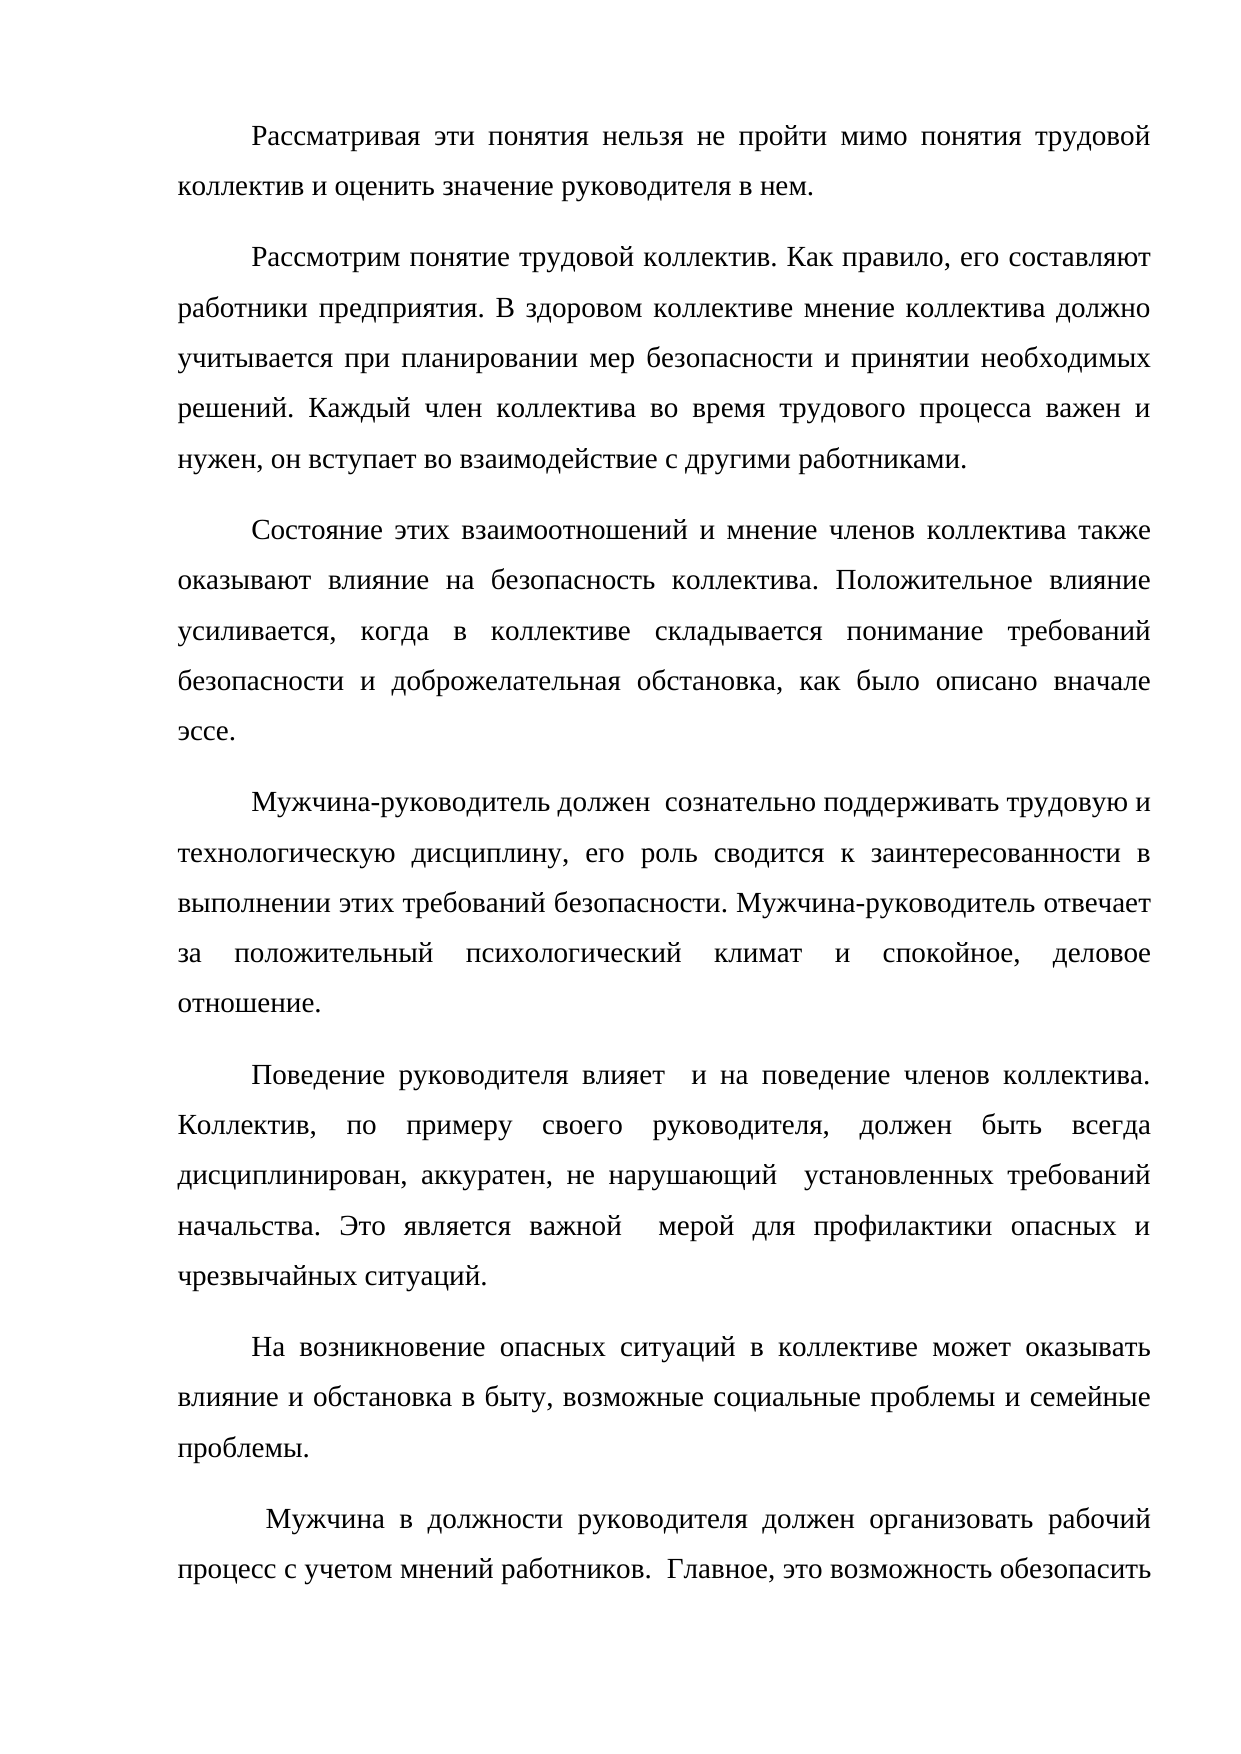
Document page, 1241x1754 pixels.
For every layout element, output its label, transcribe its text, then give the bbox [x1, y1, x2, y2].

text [177, 1501, 1152, 1585]
text Рассматривая эти понятия нельзя не пройти мимо понятия трудовой коллектив и оценить значение руководителя в нем. [177, 118, 1152, 202]
text Мужчина-руководитель должен сознательно поддерживать трудовую и технологическую дисциплину, его роль сводится к заинтересованности в выполнении этих требований безопасности. Мужчина-руководитель отвечает за положительный психологический климат и спокойное, деловое отношение. [177, 784, 1152, 1019]
text Поведение руководителя влияет и на поведение членов коллектива. Коллектив, по примеру своего руководителя, должен быть всегда дисциплинирован, аккуратен, не нарушающий установленных требований начальства. Это является важной мерой для профилактики опасных и чрезвычайных ситуаций. [177, 1057, 1152, 1292]
text Рассмотрим понятие трудовой коллектив. Как правило, его составляют работники предприятия. В здоровом коллективе мнение коллектива должно учитывается при планировании мер безопасности и принятии необходимых решений. Каждый член коллектива во время трудового процесса важен и нужен, он вступает во взаимодействие с другими работниками. [177, 239, 1152, 474]
text Состояние этих взаимоотношений и мнение членов коллектива также оказывают влияние на безопасность коллектива. Положительное влияние усиливается, когда в коллективе складывается понимание требований безопасности и доброжелательная обстановка, как было описано вначале эссе. [177, 512, 1152, 747]
text На возникновение опасных ситуаций в коллективе может оказывать влияние и обстановка в быту, возможные социальные проблемы и семейные проблемы. [177, 1329, 1152, 1463]
